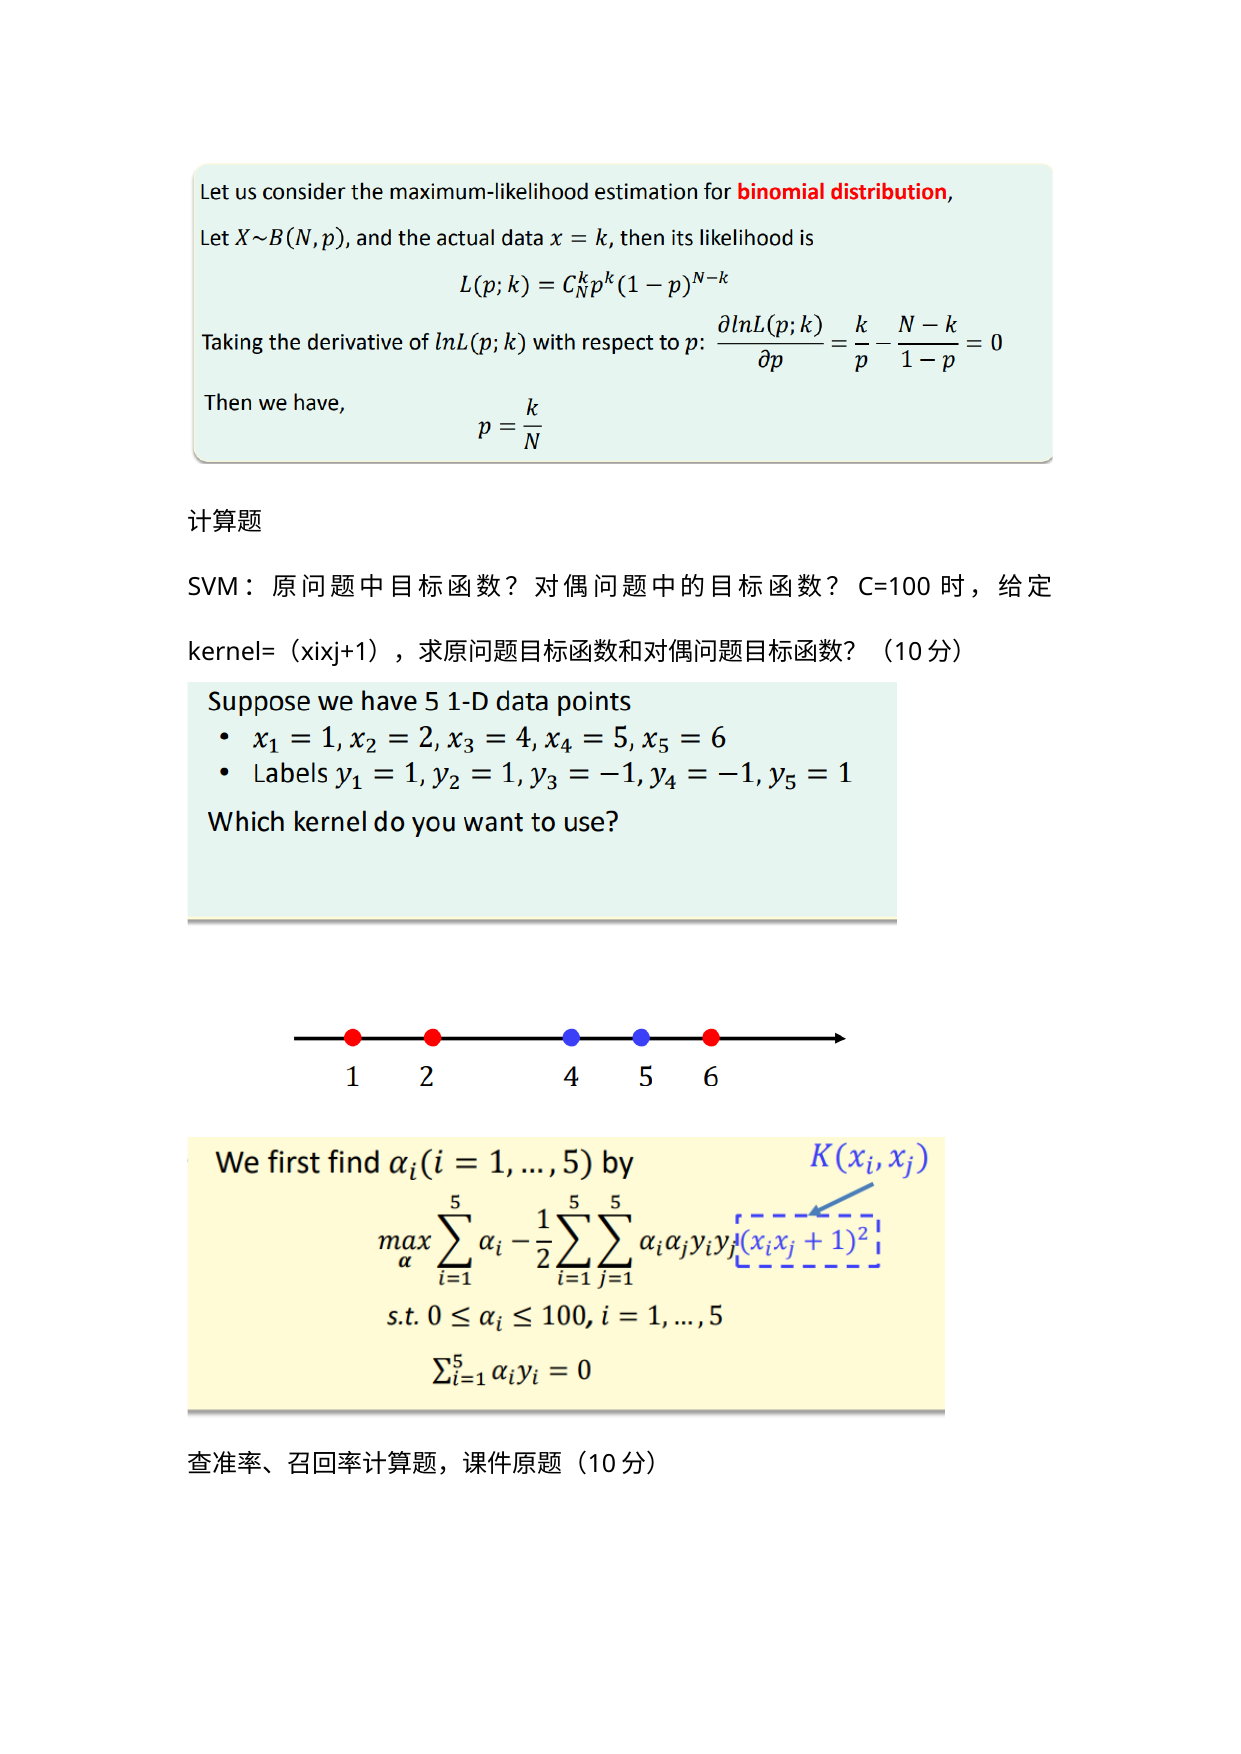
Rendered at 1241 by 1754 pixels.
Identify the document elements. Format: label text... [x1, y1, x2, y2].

picture [187, 162, 1053, 464]
text SVM：原问题中目标函数？对偶问题中的目标函数？C=100时，给定kernel=（xixj+1），求原问题目标函数和对偶问题目标函数？（10分） [187, 552, 1053, 682]
picture [187, 682, 897, 1113]
picture [187, 1137, 945, 1425]
text 计算题 [187, 487, 1053, 552]
text 查准率、召回率计算题，课件原题（10分） [187, 1429, 1053, 1494]
